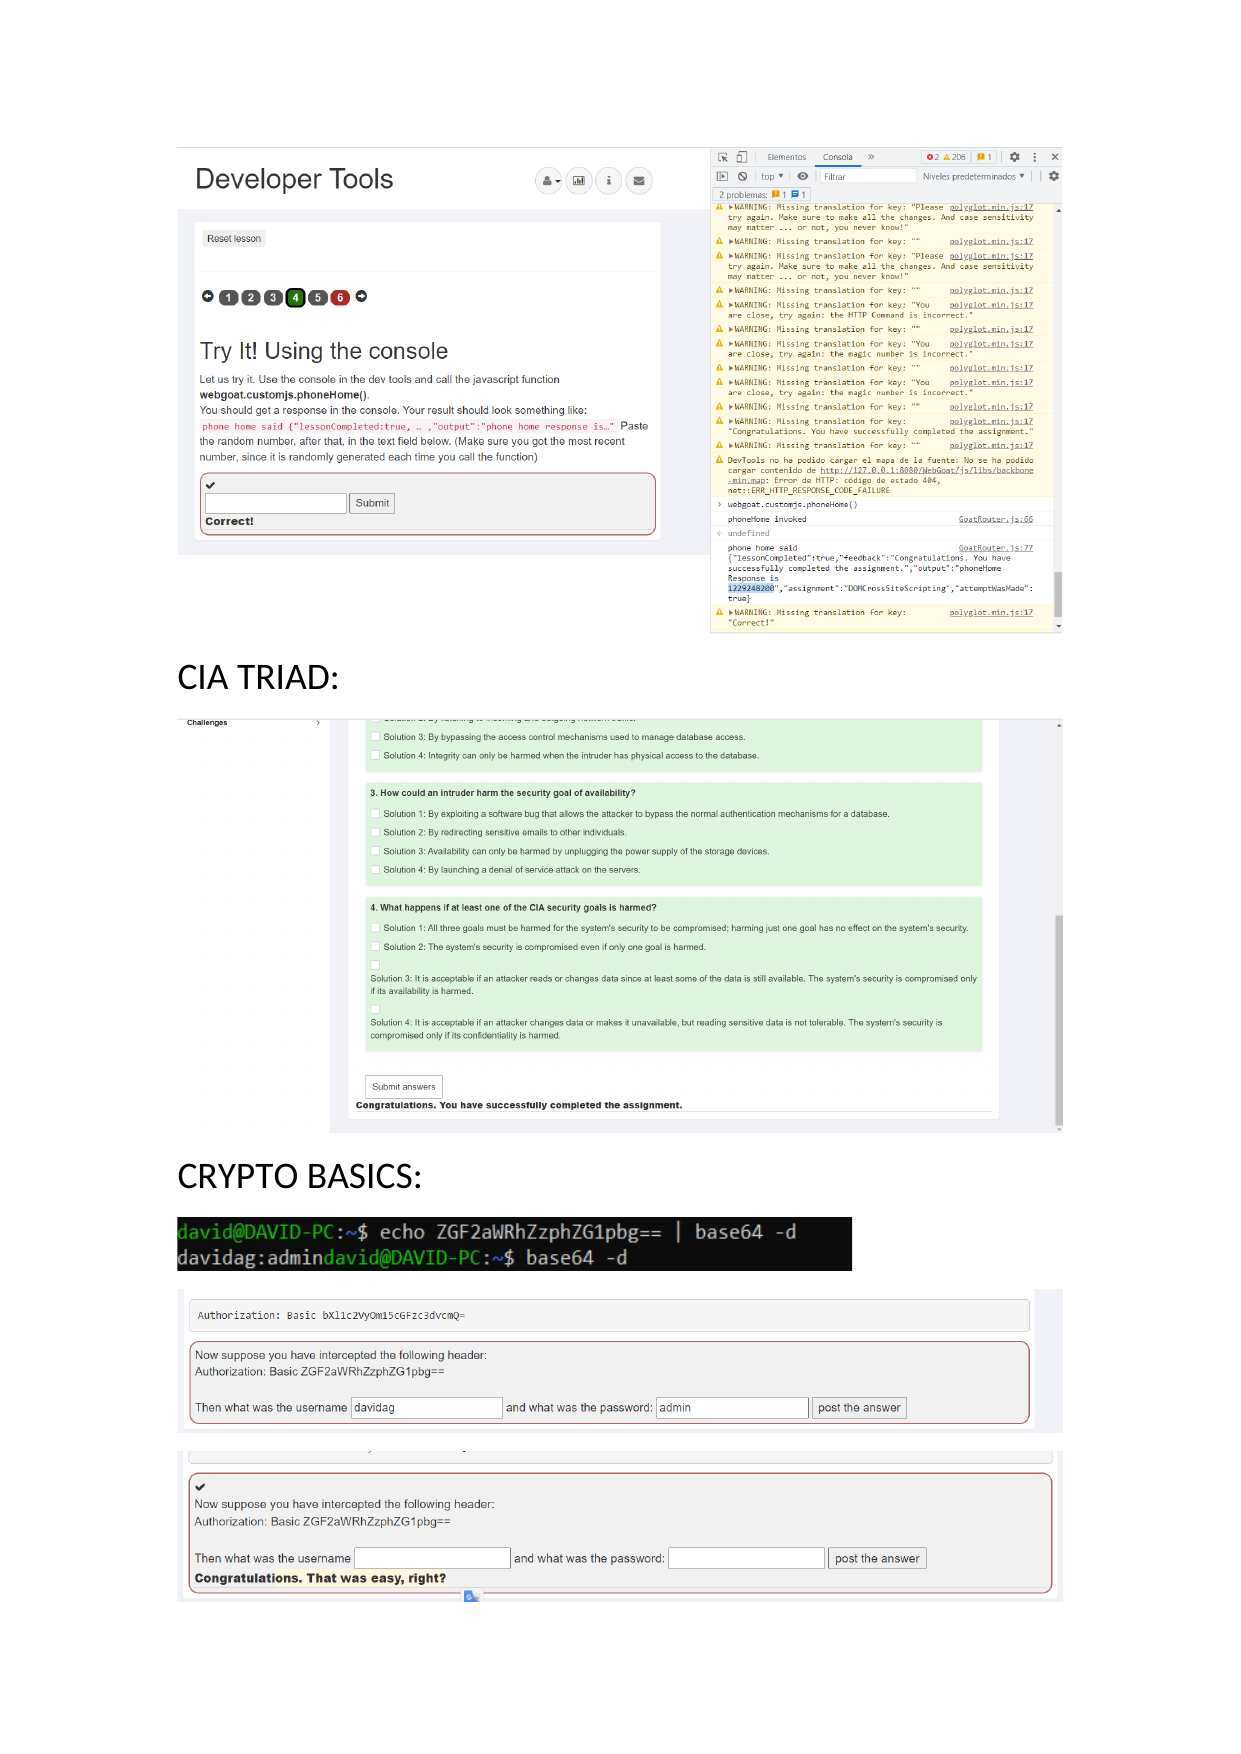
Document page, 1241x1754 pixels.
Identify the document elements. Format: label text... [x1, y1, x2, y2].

picture [177, 147, 1063, 634]
picture [177, 1217, 853, 1271]
text CRYPTO BASICS: [177, 1152, 1063, 1197]
picture [177, 718, 1063, 1133]
text CIA TRIAD: [177, 653, 1063, 698]
picture [177, 1451, 1063, 1602]
picture [177, 1289, 1063, 1433]
